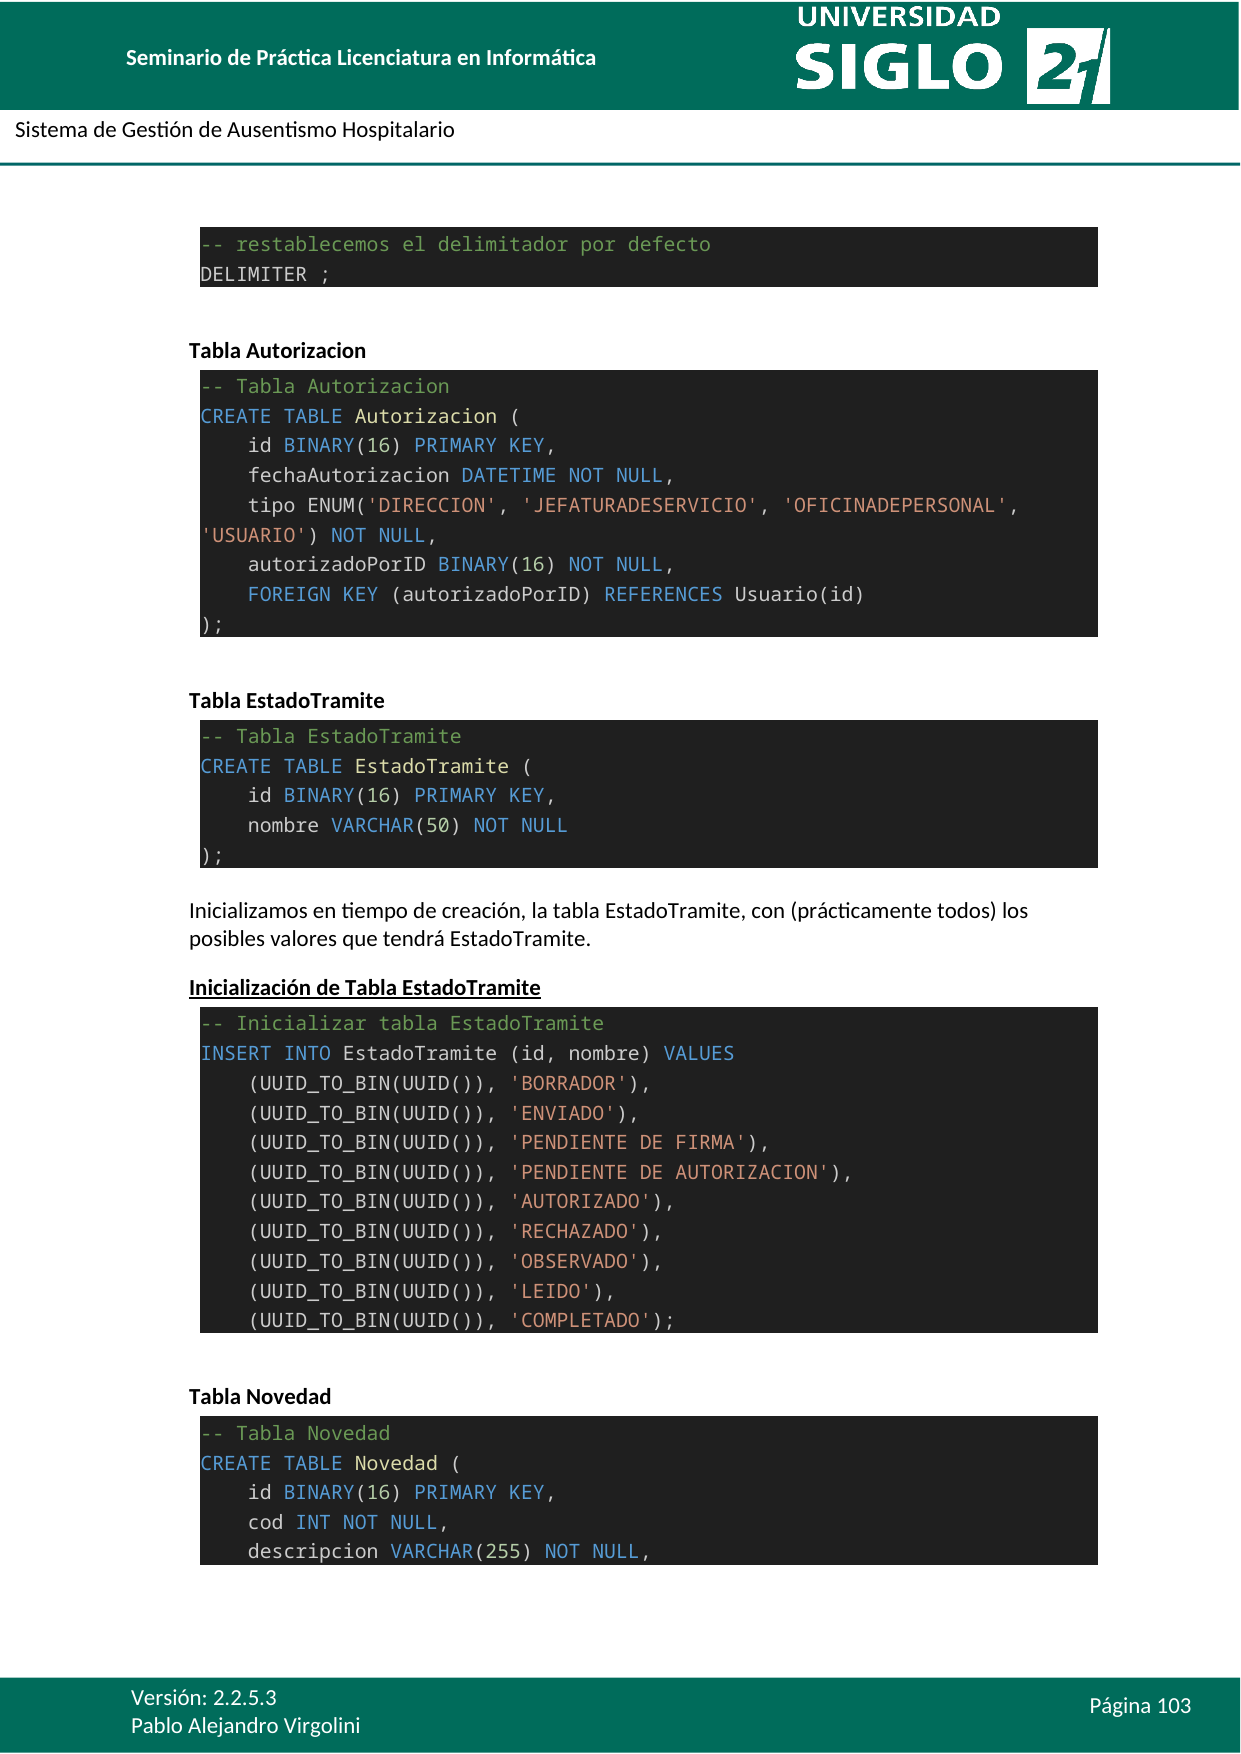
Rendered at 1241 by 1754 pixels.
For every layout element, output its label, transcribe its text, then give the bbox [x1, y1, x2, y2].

picture [796, 6, 1111, 104]
text Inicializamos en tiempo de creación, la tabla EstadoTramite, con (prácticamente todos) los posibles valores que tendrá EstadoTramite. [189, 896, 1110, 952]
table_header -- Inicializar tabla EstadoTramite INSERT INTO EstadoTramite (id, nombre) VALUES (UUID_TO_BIN(UUID()), 'BORRADOR'), (UUID_TO_BIN(UUID()), 'ENVIADO'), (UUID_TO_BIN(UUID()), 'PENDIENTE DE FIRMA'), (UUID_TO_BIN(UUID()), 'PENDIENTE DE AUTORIZACION'), (UUID_TO_BIN(UUID()), 'AUTORIZADO'), (UUID_TO_BIN(UUID()), 'RECHAZADO'), (UUID_TO_BIN(UUID()), 'OBSERVADO'), (UUID_TO_BIN(UUID()), 'LEIDO'), (UUID_TO_BIN(UUID()), 'COMPLETADO'); [189, 1001, 1109, 1333]
table_header -- Tabla EstadoTramite CREATE TABLE EstadoTramite ( id BINARY(16) PRIMARY KEY, nombre VARCHAR(50) NOT NULL ); [189, 714, 1109, 868]
subtitle Tabla EstadoTramite [189, 686, 1110, 714]
subtitle Inicialización de Tabla EstadoTramite [189, 973, 1110, 1001]
subtitle Tabla Autorizacion [189, 336, 1110, 364]
subtitle Tabla Novedad [189, 1382, 1110, 1410]
table_header -- Tabla Autorizacion CREATE TABLE Autorizacion ( id BINARY(16) PRIMARY KEY, fechaAutorizacion DATETIME NOT NULL, tipo ENUM('DIRECCION', 'JEFATURADESERVICIO', 'OFICINADEPERSONAL', 'USUARIO') NOT NULL, autorizadoPorID BINARY(16) NOT NULL, FOREIGN KEY (autorizadoPorID) REFERENCES Usuario(id) ); [189, 364, 1109, 637]
